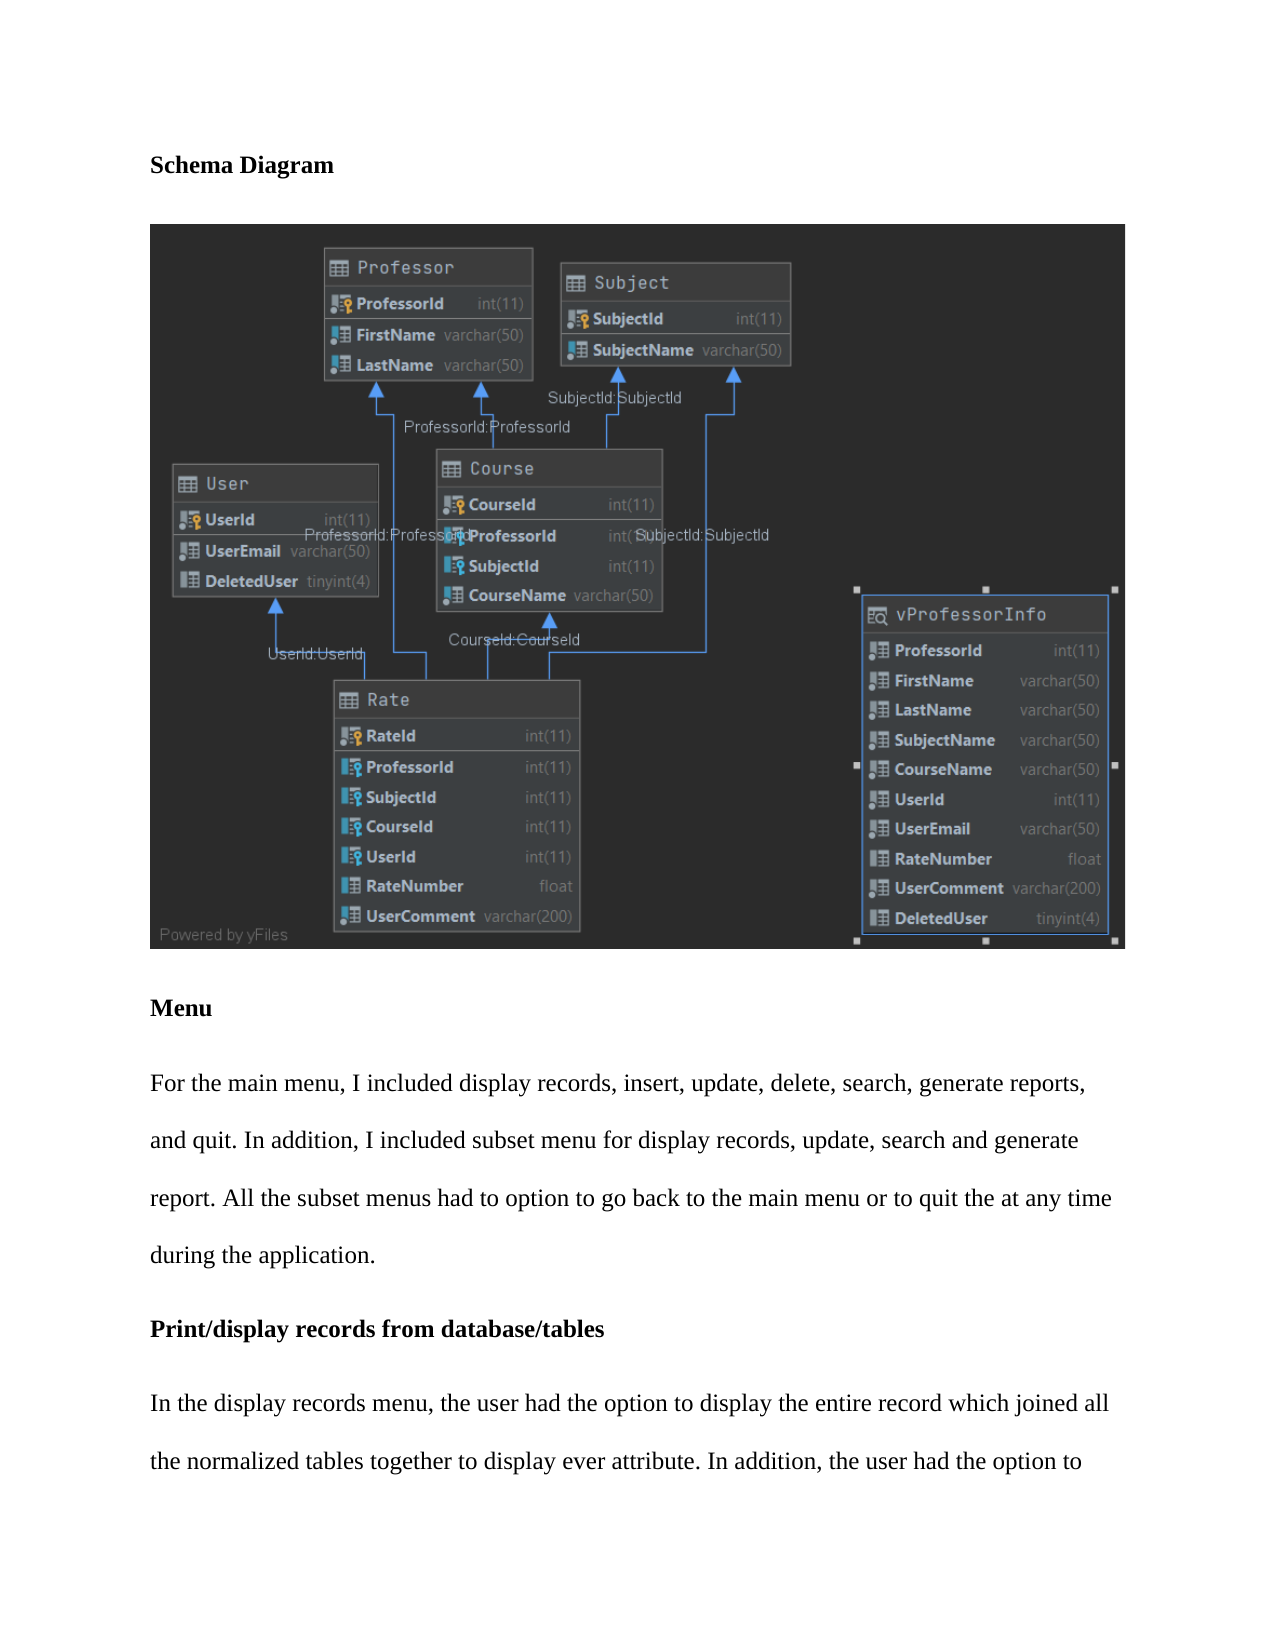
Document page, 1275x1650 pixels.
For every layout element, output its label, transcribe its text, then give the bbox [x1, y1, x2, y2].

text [150, 1388, 1125, 1475]
text For the main menu, I included display records, insert, update, delete, search, generate reports, and quit. In addition, I included subset menu for display records, update, search and generate report. All the subset menus had to option to go back to the main menu or to quit the at any time during the application. [150, 1068, 1125, 1269]
text Menu [150, 993, 1125, 1022]
picture [150, 224, 1125, 949]
text Schema Diagram [150, 150, 1125, 179]
text Print/display records from database/tables [150, 1314, 1125, 1343]
